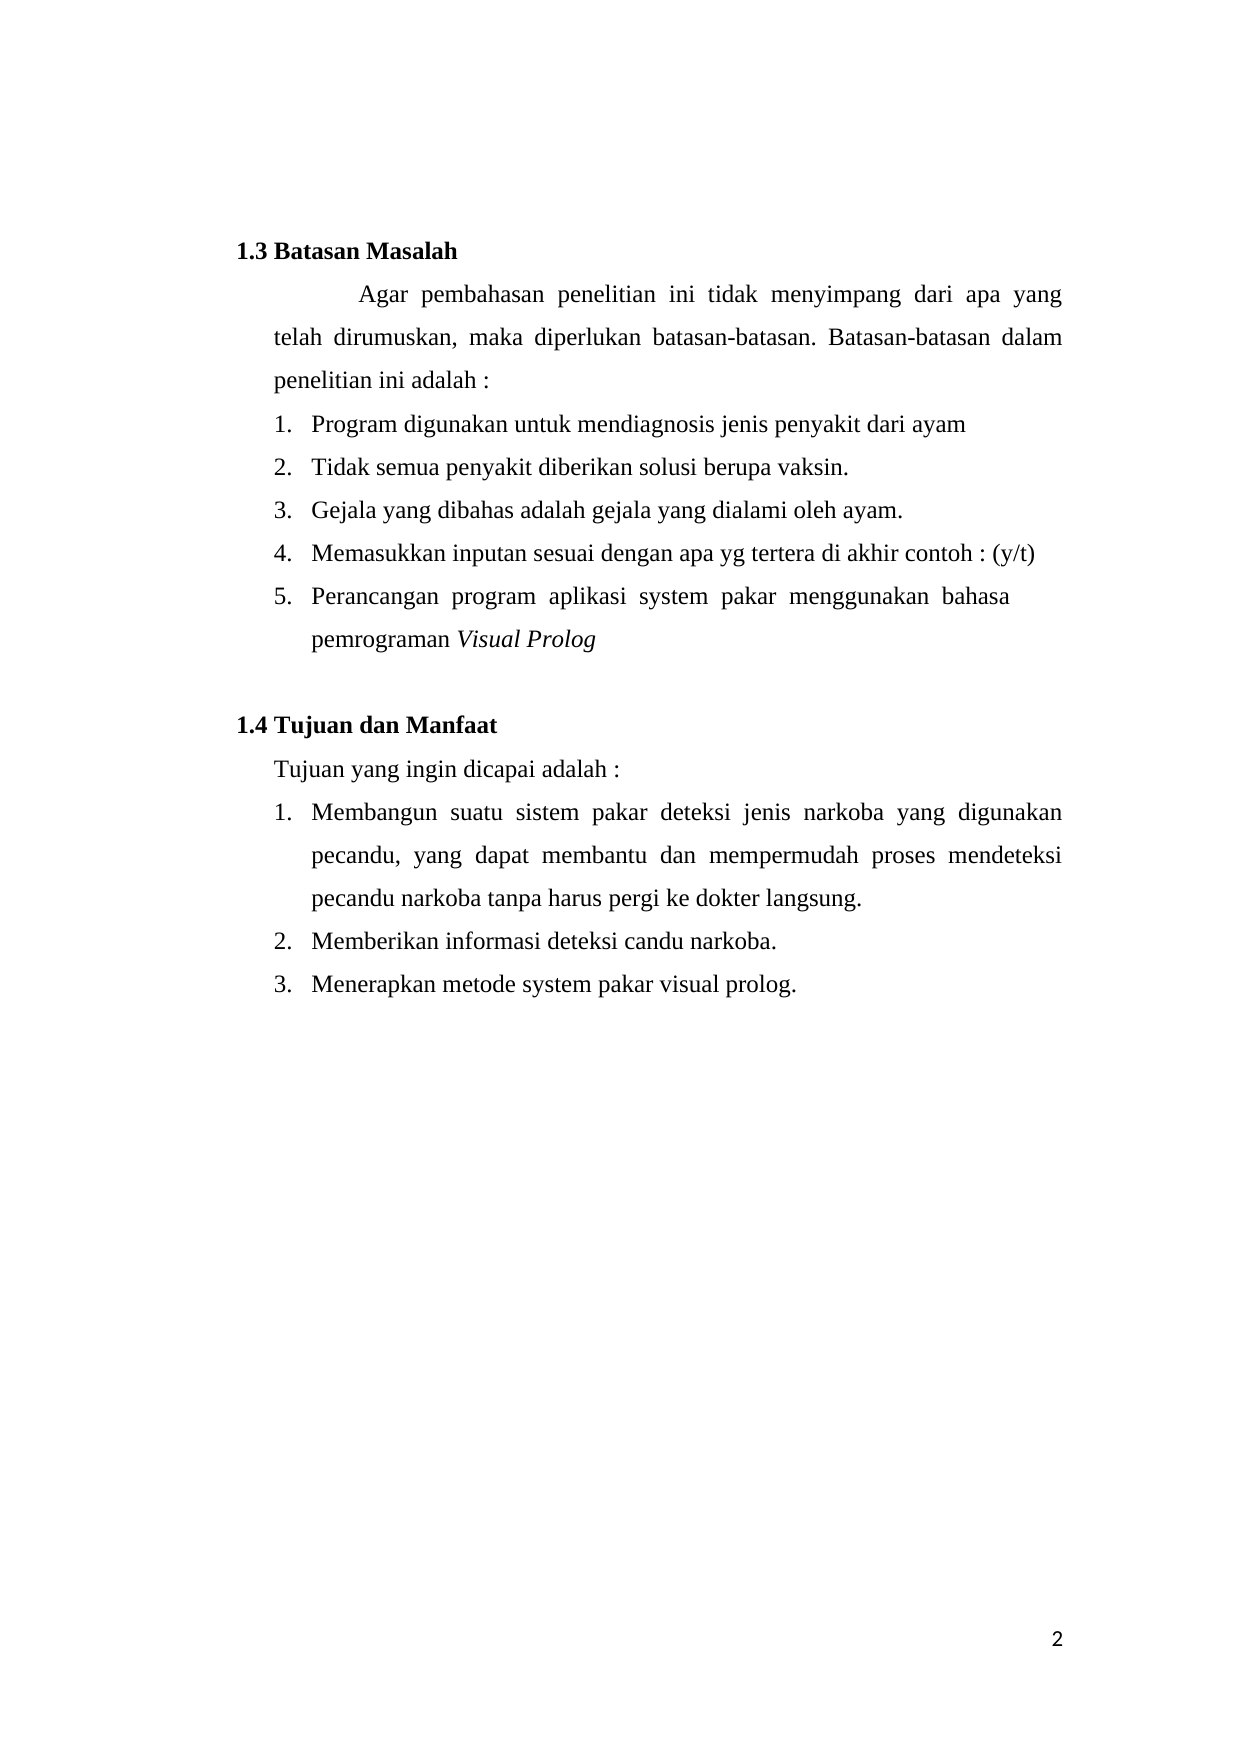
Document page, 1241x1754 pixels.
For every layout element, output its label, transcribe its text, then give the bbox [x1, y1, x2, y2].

list Tujuan yang ingin dicapai adalah : [274, 754, 1063, 782]
list Program digunakan untuk mendiagnosis jenis penyakit dari ayam [274, 409, 1063, 437]
list Tujuan dan Manfaat [236, 711, 1063, 739]
list Membangun suatu sistem pakar deteksi jenis narkoba yang digunakan pecandu, yang dapat membantu dan mempermudah proses mendeteksi pecandu narkoba tanpa harus pergi ke dokter langsung. [274, 797, 1063, 912]
list Memberikan informasi deteksi candu narkoba. [274, 926, 1063, 955]
list Batasan Masalah [236, 236, 1063, 265]
list Agar pembahasan penelitian ini tidak menyimpang dari apa yang telah dirumuskan, maka diperlukan batasan-batasan. Batasan-batasan dalam penelitian ini adalah : [274, 279, 1063, 394]
list Perancangan program aplikasi system pakar menggunakan bahasa pemrograman Visual Prolog [274, 581, 1063, 653]
list Gejala yang dibahas adalah gejala yang dialami oleh ayam. [274, 495, 1063, 524]
list Menerapkan metode system pakar visual prolog. [274, 969, 1063, 998]
list Memasukkan inputan sesuai dengan apa yg tertera di akhir contoh : (y/t) [274, 538, 1063, 567]
list Tidak semua penyakit diberikan solusi berupa vaksin. [274, 452, 1063, 481]
